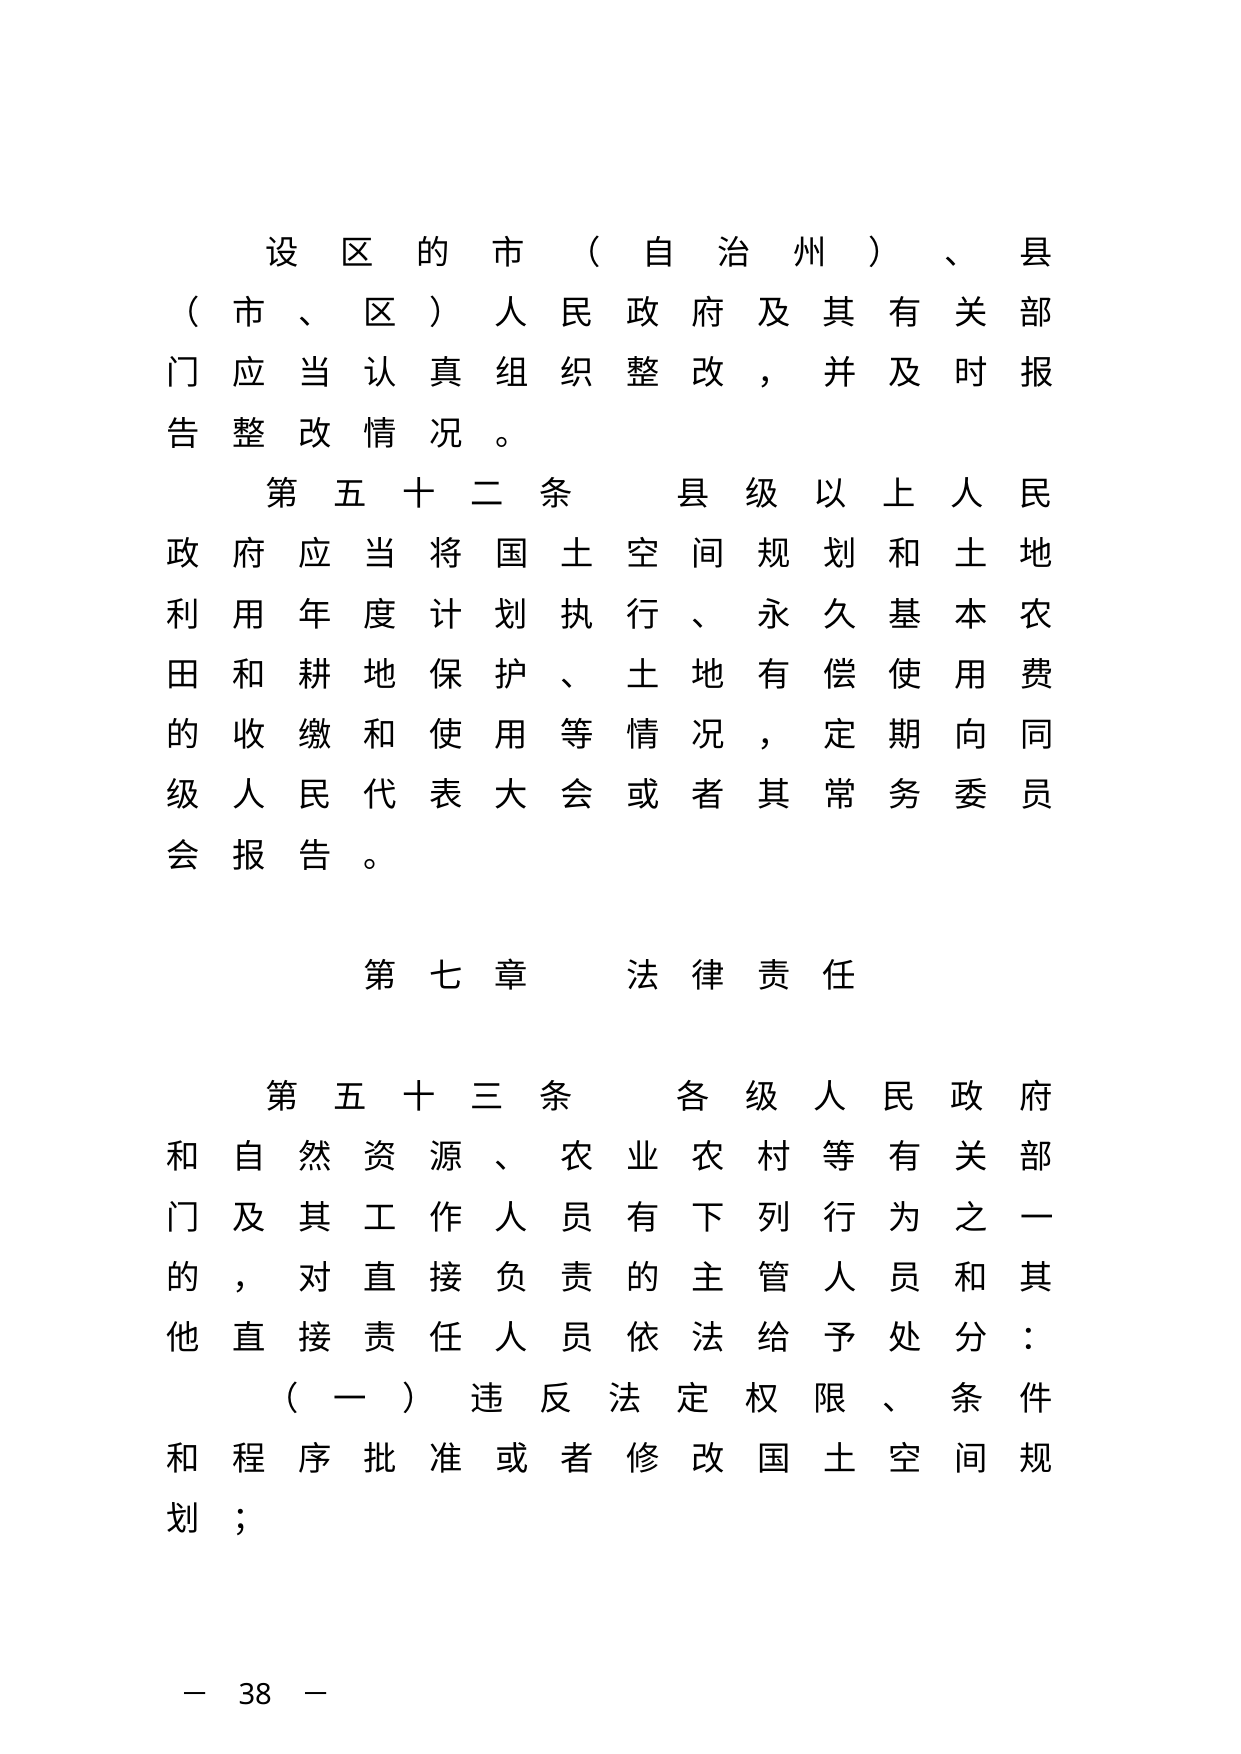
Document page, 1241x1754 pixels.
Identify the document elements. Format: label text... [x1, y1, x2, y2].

text 第五十三条 各级人民政府和自然资源、农业农村等有关部门及其工作人员有下列行为之一的，对直接负责的主管人员和其他直接责任人员依法给予处分： [167, 1064, 1085, 1365]
text 设区的市（自治州）、县（市、区）人民政府及其有关部门应当认真组织整改，并及时报告整改情况。 [167, 219, 1085, 461]
text 第七章 法律责任 [167, 943, 1085, 1003]
text （一）违反法定权限、条件和程序批准或者修改国土空间规划； [167, 1365, 1085, 1546]
text 第五十二条 县级以上人民政府应当将国土空间规划和土地利用年度计划执行、永久基本农田和耕地保护、土地有偿使用费的收缴和使用等情况，定期向同级人民代表大会或者其常务委员会报告。 [167, 461, 1085, 883]
